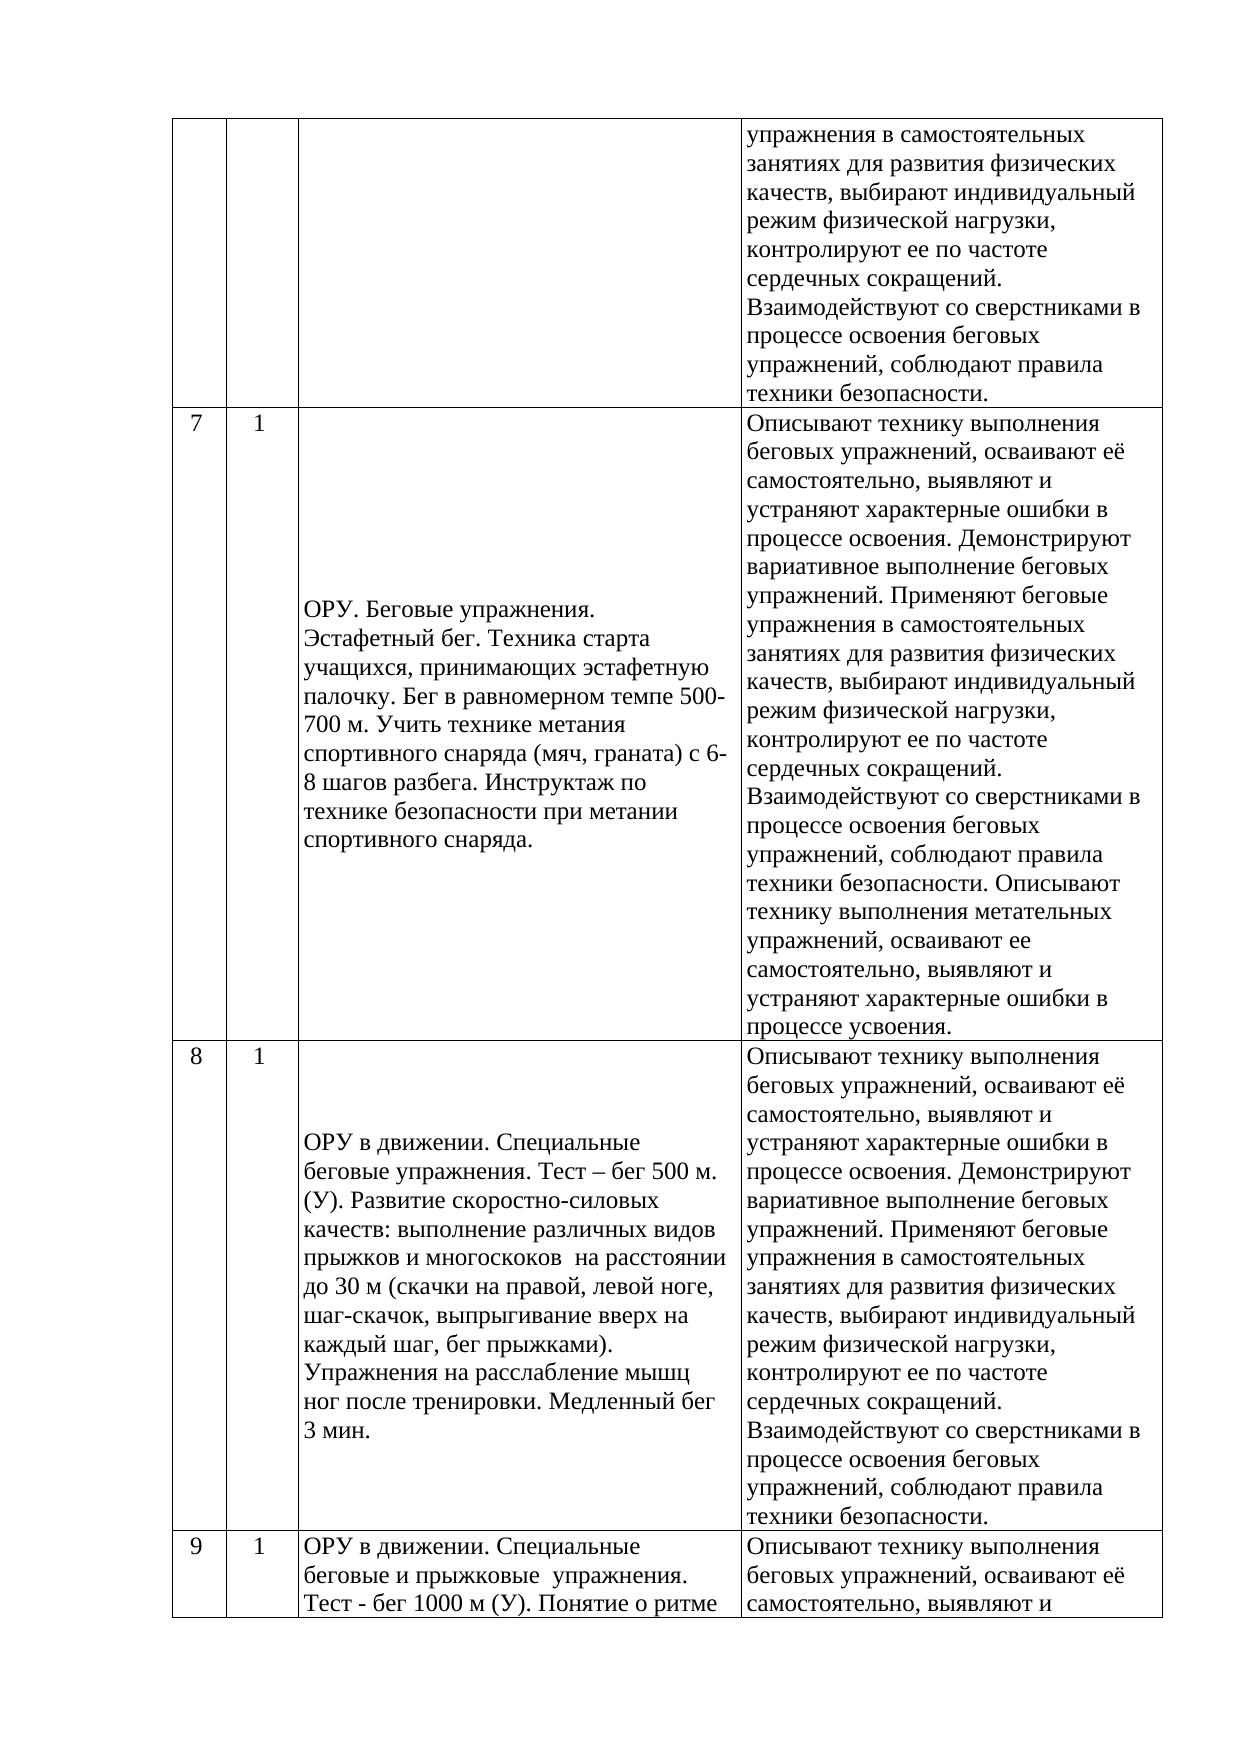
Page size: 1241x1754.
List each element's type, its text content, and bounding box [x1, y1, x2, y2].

table_cell 1 [227, 408, 298, 1040]
table_cell 7 [173, 408, 226, 1040]
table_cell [299, 1531, 741, 1617]
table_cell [742, 119, 1162, 407]
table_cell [299, 119, 741, 407]
table_cell 9 [173, 1531, 226, 1617]
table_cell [742, 1531, 1162, 1617]
table_cell ОРУ в движении. Специальные беговые упражнения. Тест – бег 500 м. (У). Развитие скоростно-силовых качеств: выполнение различных видов прыжков и многоскоков на расстоянии до 30 м (скачки на правой, левой ноге, шаг-скачок, выпрыгивание вверх на каждый шаг, бег прыжками). Упражнения на расслабление мышц ног после тренировки. Медленный бег 3 мин. [299, 1041, 741, 1530]
table_cell ОРУ. Беговые упражнения. Эстафетный бег. Техника старта учащихся, принимающих эстафетную палочку. Бег в равномерном темпе 500-700 м. Учить технике метания спортивного снаряда (мяч, граната) с 6-8 шагов разбега. Инструктаж по технике безопасности при метании спортивного снаряда. [299, 408, 741, 1040]
table_cell 1 [227, 119, 298, 407]
table_cell 1 [227, 1531, 298, 1617]
table_cell 1 [227, 1041, 298, 1530]
table_cell 6 [173, 119, 226, 407]
table_cell 8 [173, 1041, 226, 1530]
